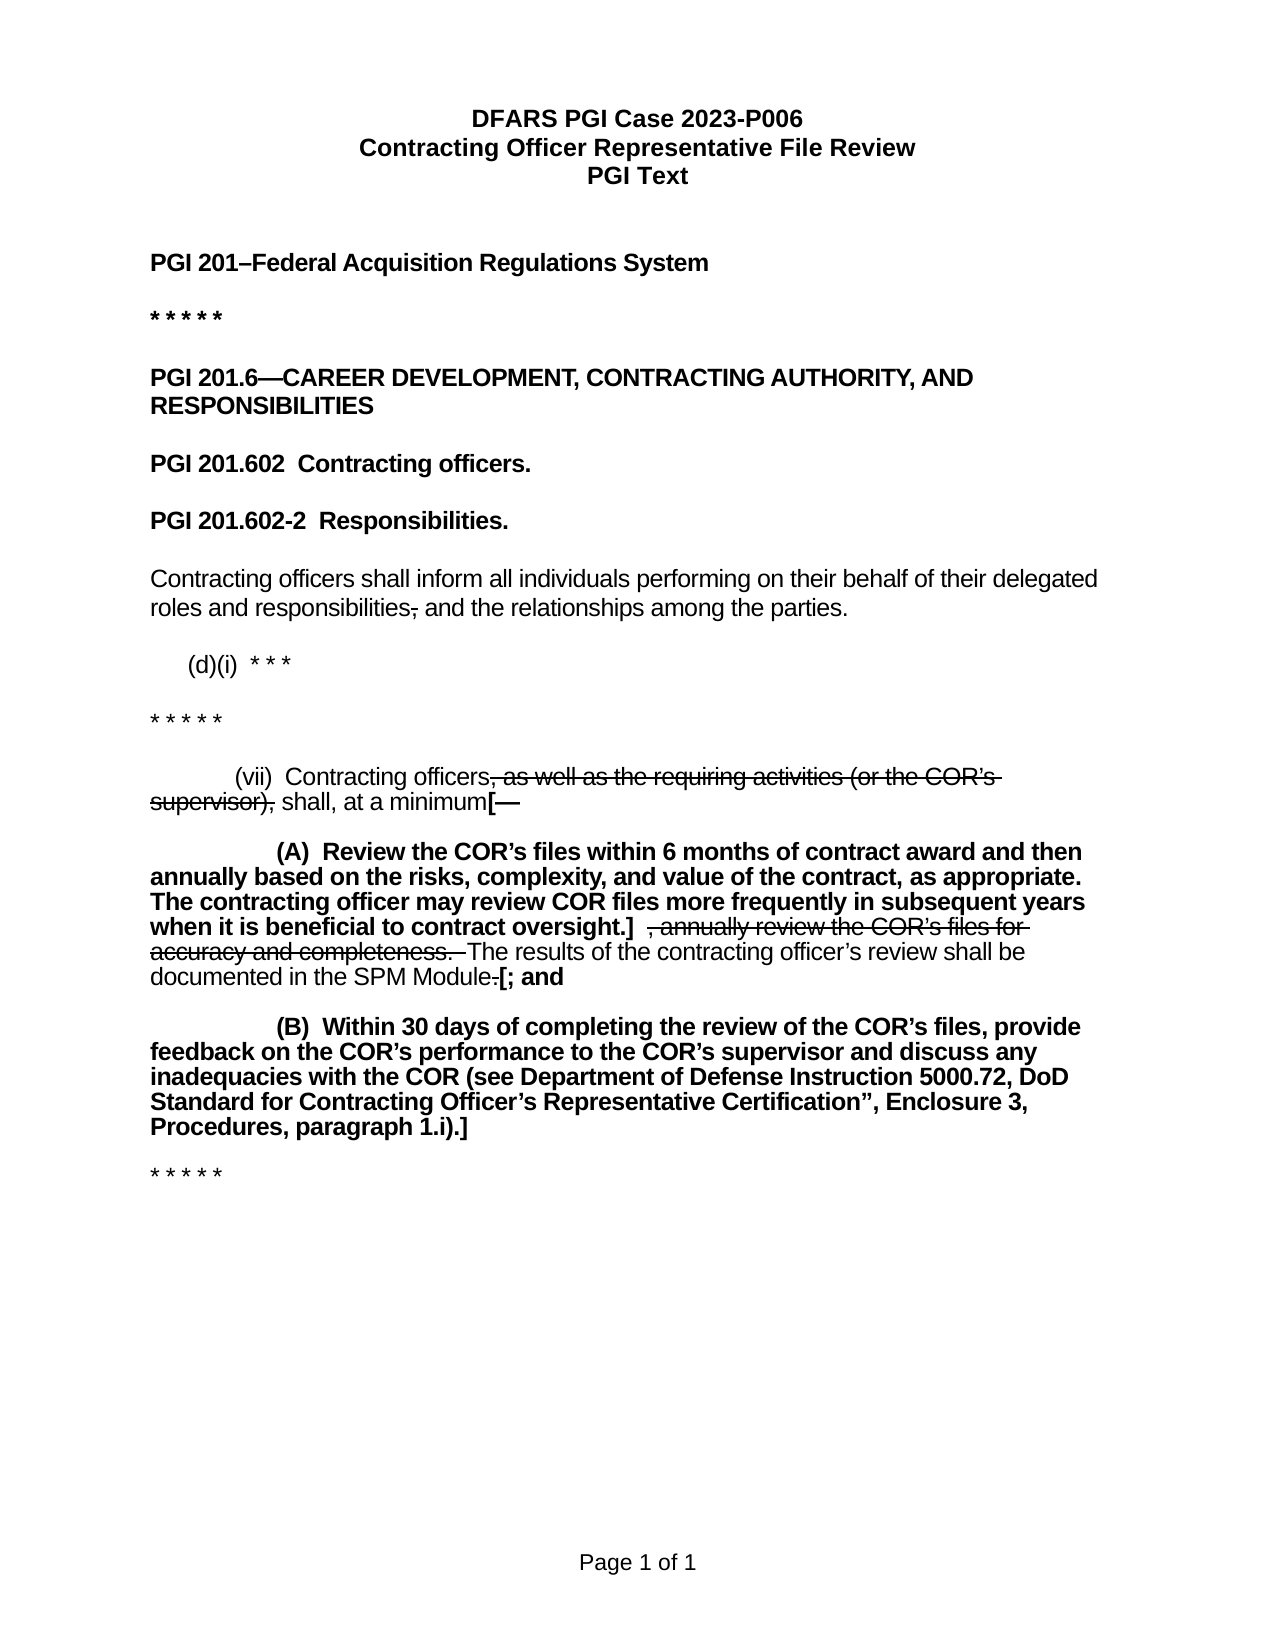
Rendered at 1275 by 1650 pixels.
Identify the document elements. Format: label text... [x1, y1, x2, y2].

text (vii) Contracting officers, as well as the requiring activities (or the COR’s supervisor), shall, at a minimum[— [150, 765, 1125, 815]
text * * * * * [150, 305, 1125, 334]
text PGI 201.602 Contracting officers. [150, 449, 1125, 477]
text Contracting Officer Representative File Review [150, 132, 1125, 161]
text PGI 201.6—CAREER DEVELOPMENT, contracting authority, and responsibilities [150, 362, 1125, 420]
text Contracting officers shall inform all individuals performing on their behalf of their delegated roles and responsibilities, and the relationships among the parties. [150, 564, 1125, 621]
text (A) Review the COR’s files within 6 months of contract award and then annually based on the risks, complexity, and value of the contract, as appropriate. The contracting officer may review COR files more frequently in subsequent years when it is beneficial to contract oversight.] , annually review the COR’s files for accuracy and completeness. The results of the contracting officer’s review shall be documented in the SPM Module.[; and [150, 840, 1125, 990]
text DFARS PGI Case 2023-P006 [150, 104, 1125, 132]
text PGI 201.602-2 Responsibilities. [150, 506, 1125, 535]
text PGI Text [150, 161, 1125, 190]
text * * * * * [150, 707, 1125, 736]
text PGI 201–Federal Acquisition Regulations System [150, 247, 1125, 276]
text * * * * * [150, 1165, 1125, 1190]
text (B) Within 30 days of completing the review of the COR’s files, provide feedback on the COR’s performance to the COR’s supervisor and discuss any inadequacies with the COR (see Department of Defense Instruction 5000.72, DoD Standard for Contracting Officer’s Representative Certification”, Enclosure 3, Procedures, paragraph 1.i).] [150, 1015, 1125, 1140]
text (d)(i) * * * [150, 650, 1125, 679]
